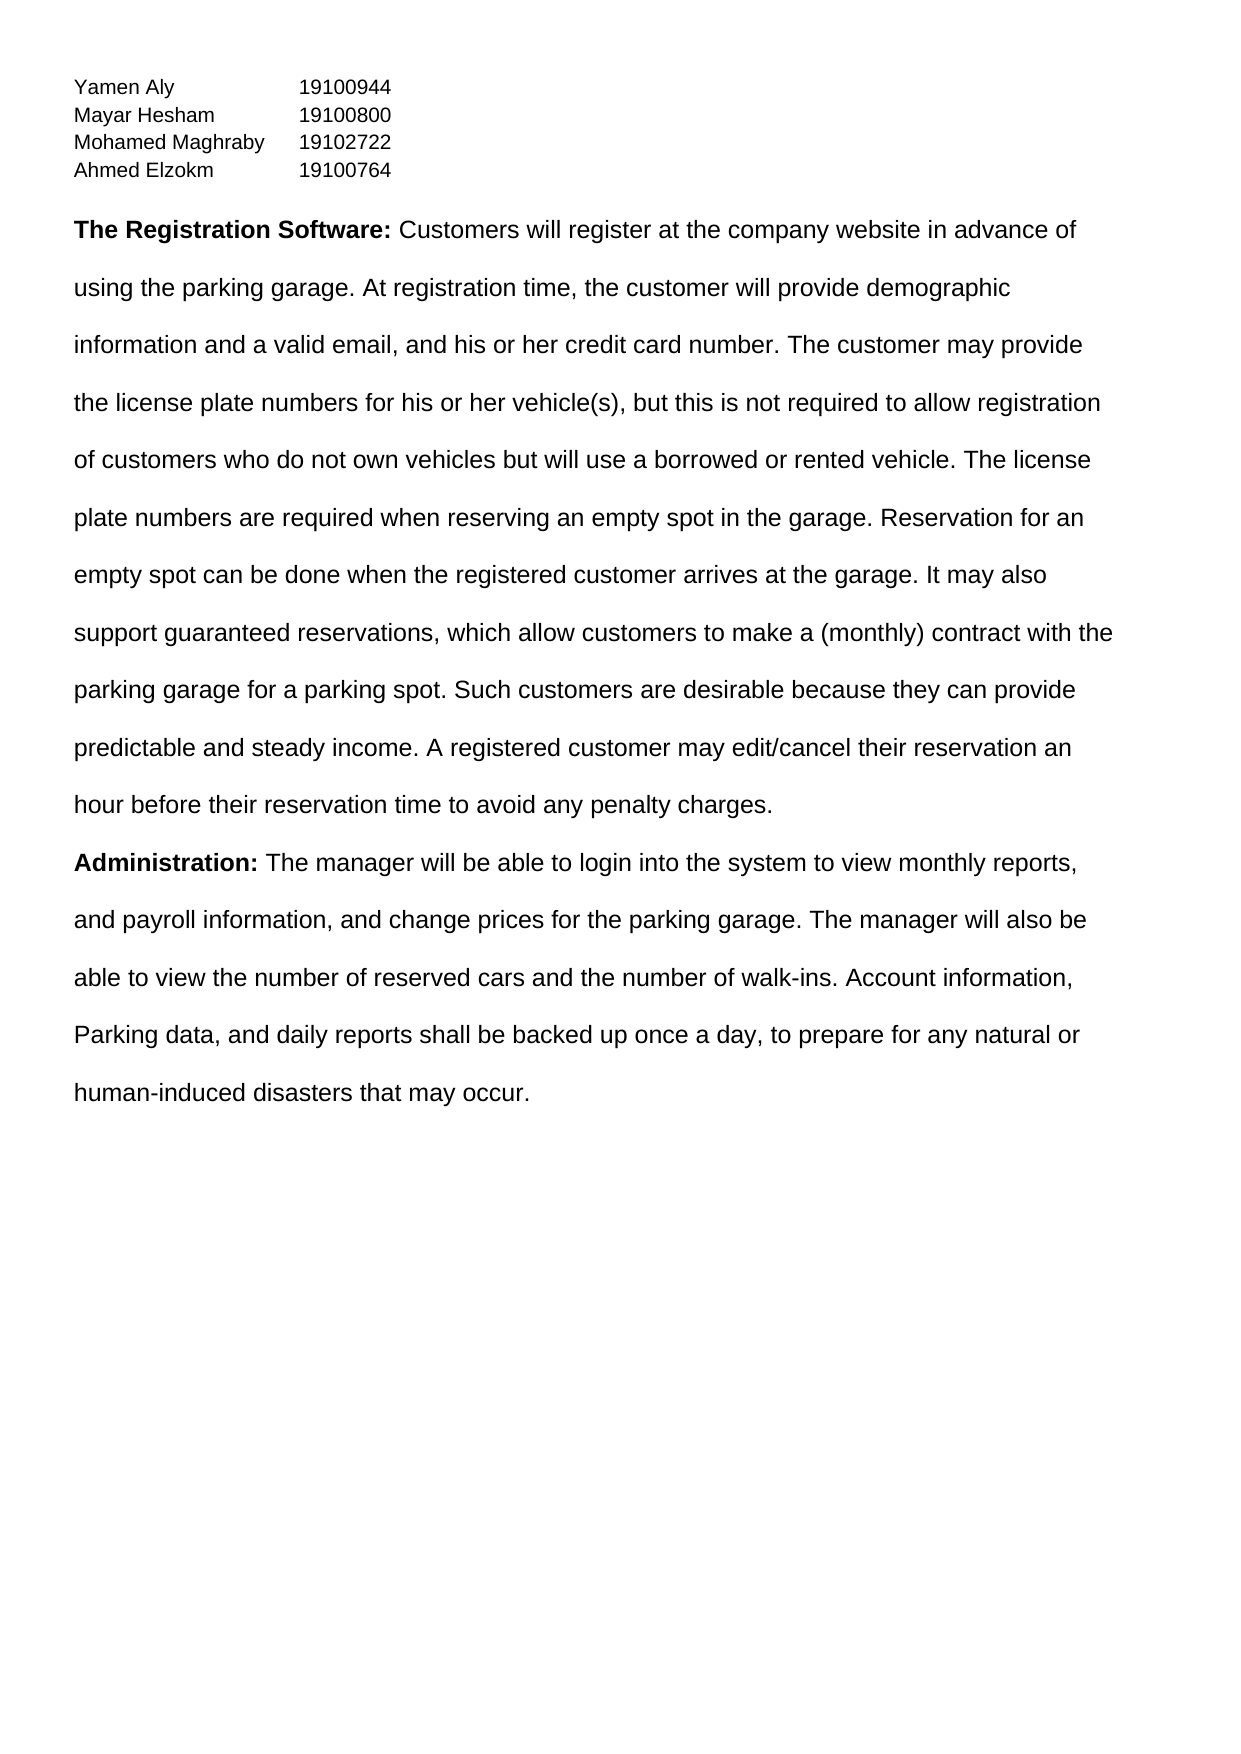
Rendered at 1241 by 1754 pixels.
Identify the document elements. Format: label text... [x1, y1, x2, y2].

text The Registration Software: Customers will register at the company website in advance of using the parking garage. At registration time, the customer will provide demographic information and a valid email, and his or her credit card number. The customer may provide the license plate numbers for his or her vehicle(s), but this is not required to allow registration of customers who do not own vehicles but will use a borrowed or rented vehicle. The license plate numbers are required when reserving an empty spot in the garage. Reservation for an empty spot can be done when the registered customer arrives at the garage. It may also support guaranteed reservations, which allow customers to make a (monthly) contract with the parking garage for a parking spot. Such customers are desirable because they can provide predictable and steady income. A registered customer may edit/cancel their reservation an hour before their reservation time to avoid any penalty charges. [74, 215, 1122, 819]
text Administration: The manager will be able to login into the system to view monthly reports, and payroll information, and change prices for the parking garage. The manager will also be able to view the number of reserved cars and the number of walk-ins. Account information, Parking data, and daily reports shall be backed up once a day, to prepare for any natural or human-induced disasters that may occur. [74, 848, 1122, 1106]
